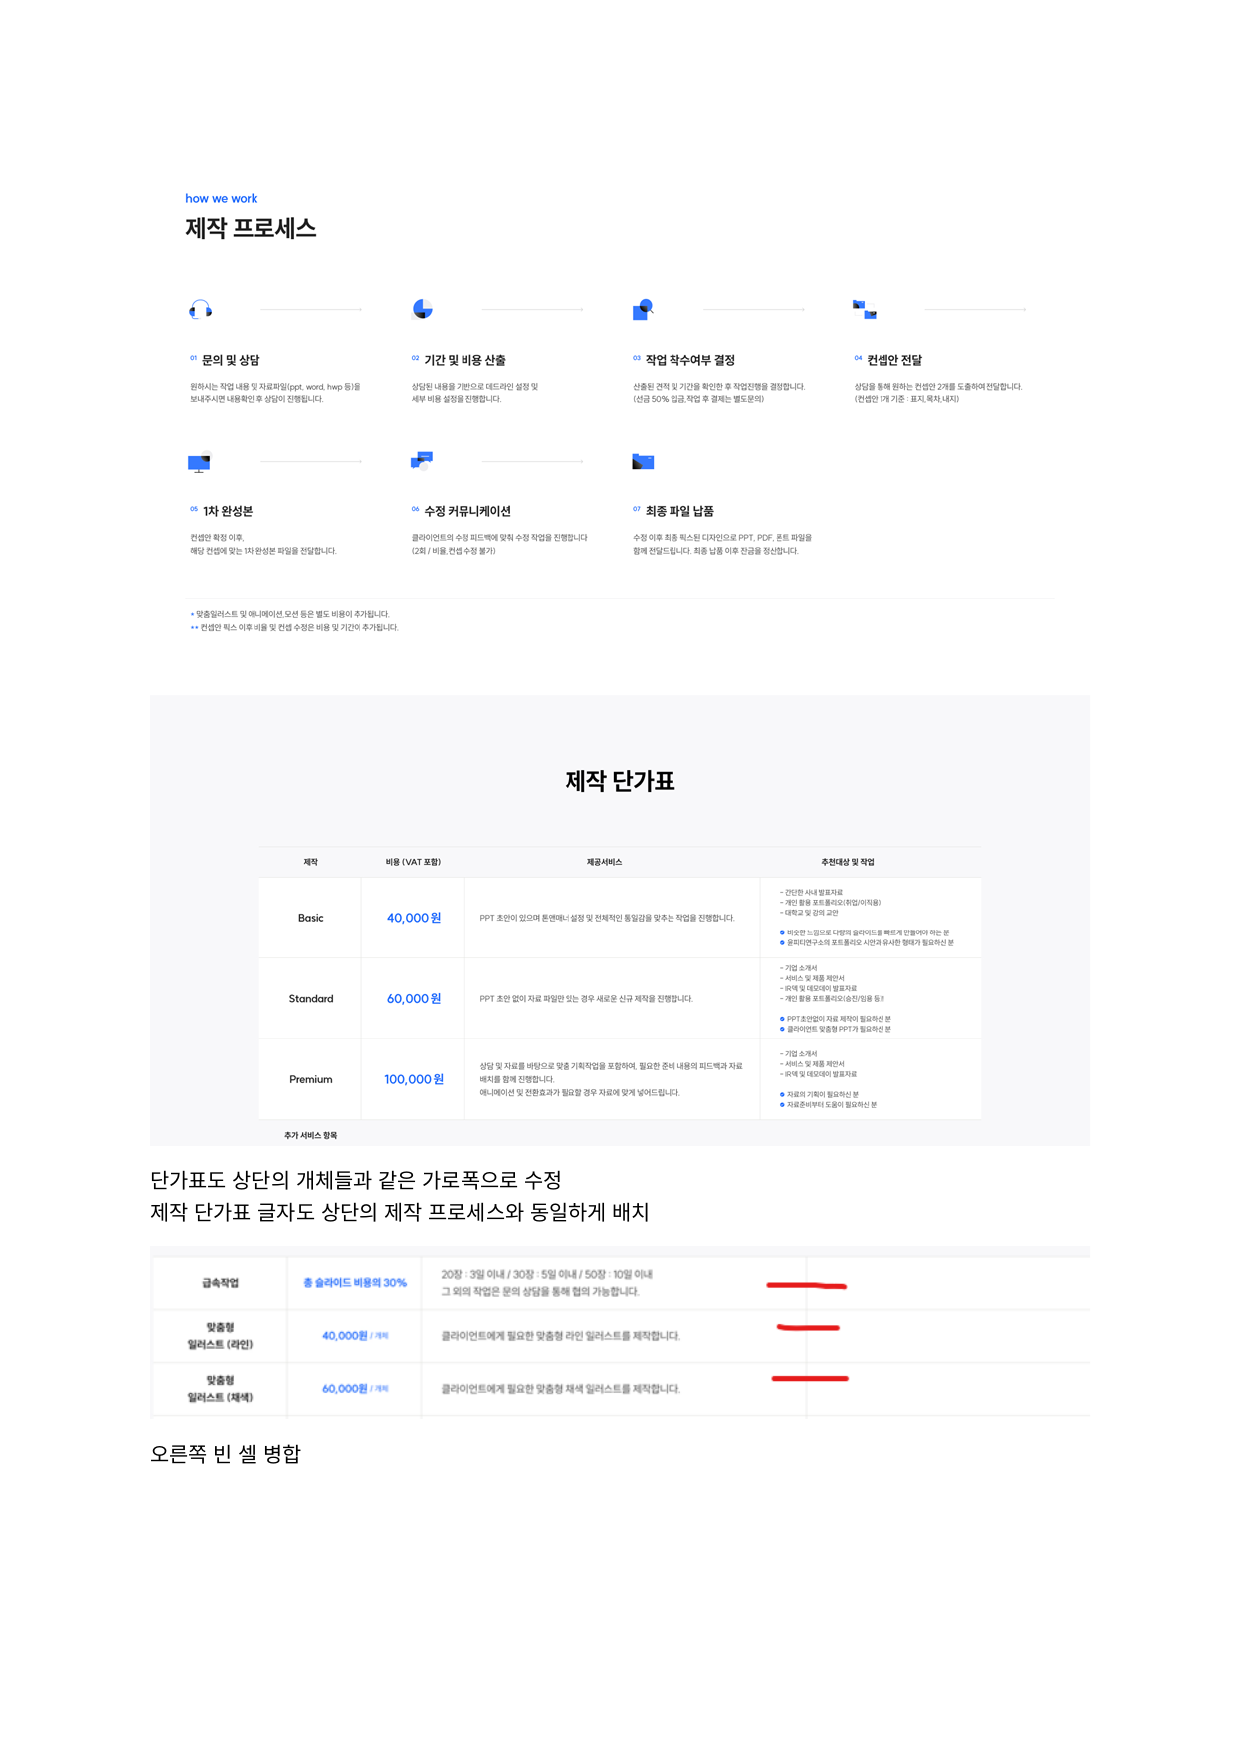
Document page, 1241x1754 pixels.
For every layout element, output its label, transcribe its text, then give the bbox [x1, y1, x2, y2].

picture [150, 1246, 1091, 1419]
text 단가표도 상단의 개체들과 같은 가로폭으로 수정 제작 단가표 글자도 상단의 제작 프로세스와 동일하게 배치 [150, 1164, 1090, 1227]
picture [150, 177, 1091, 1146]
text 오른쪽 빈 셀 병합 [150, 1438, 1090, 1468]
